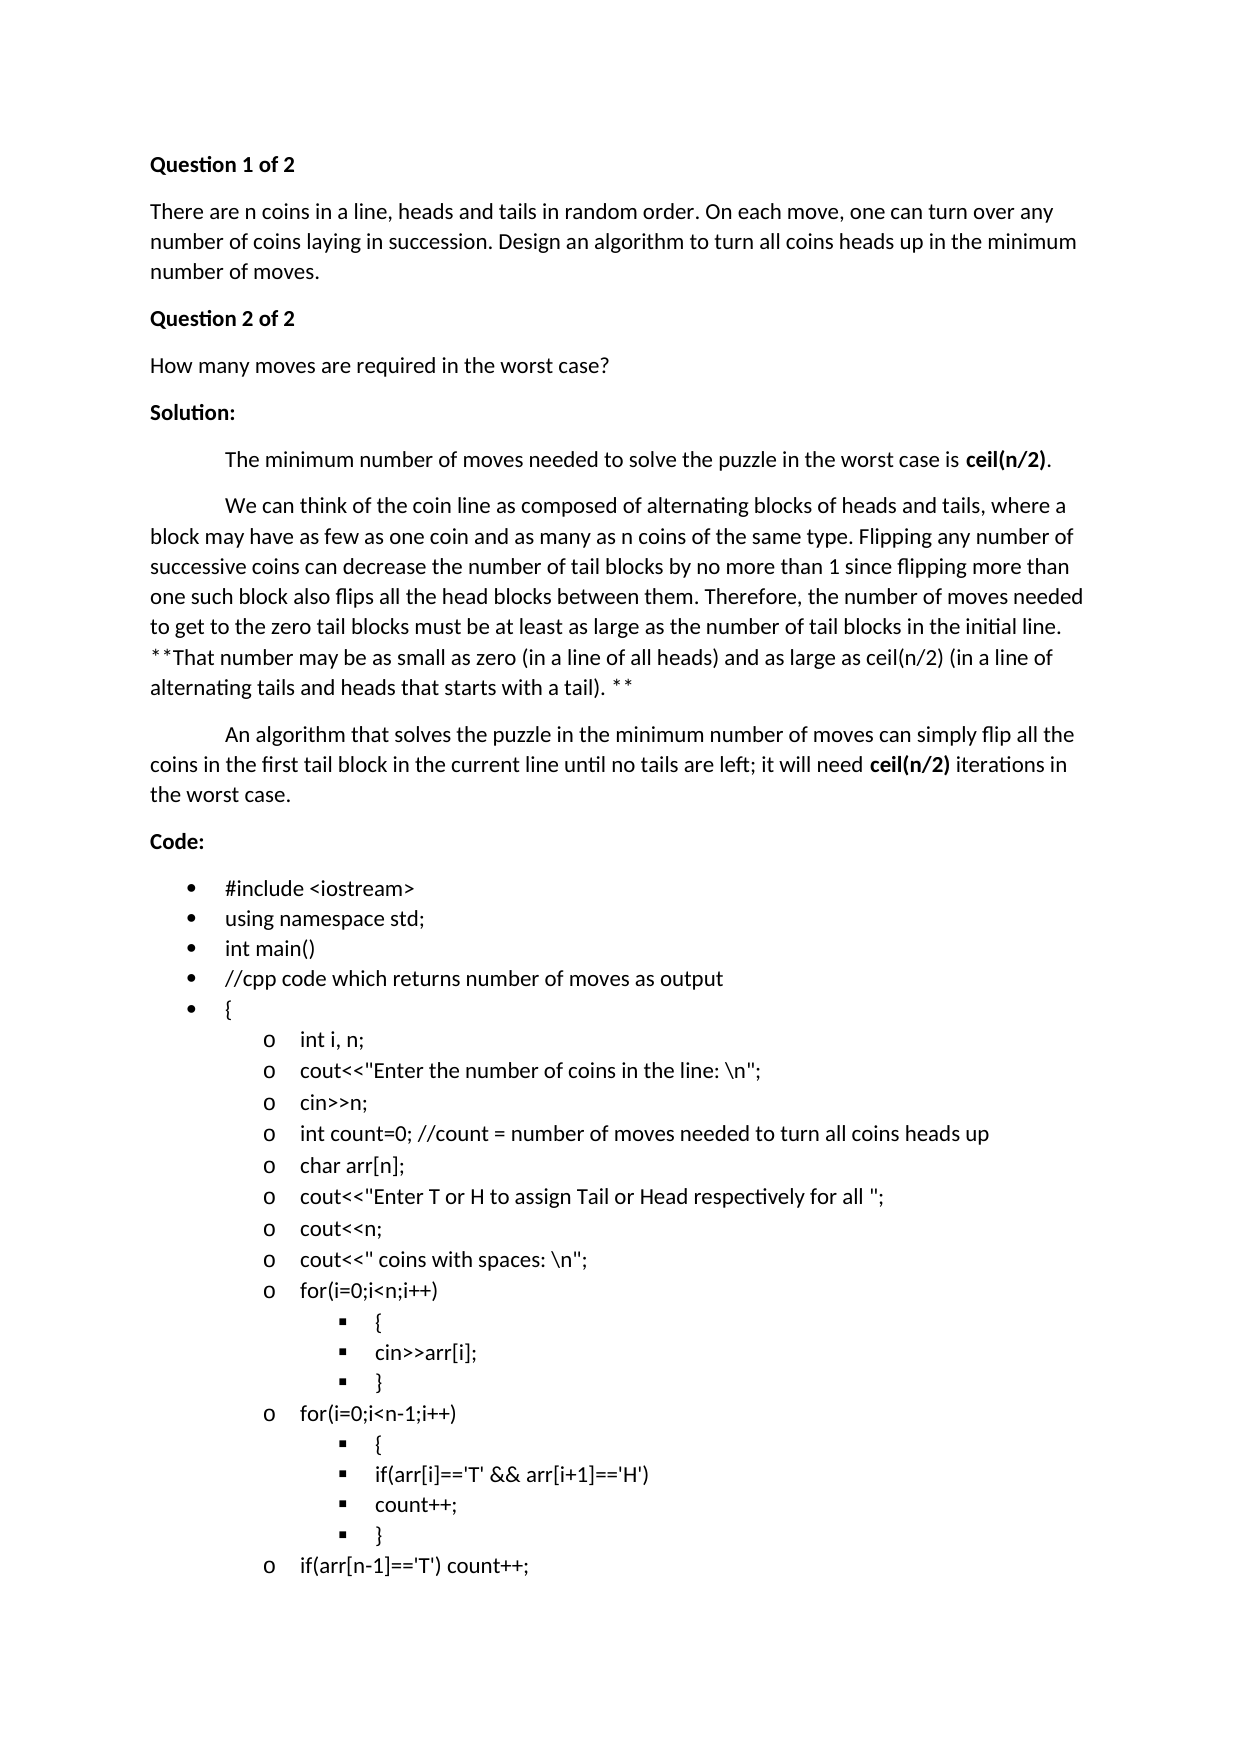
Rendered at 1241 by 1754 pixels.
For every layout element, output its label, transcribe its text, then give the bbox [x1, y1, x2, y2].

list { [187, 995, 1090, 1023]
text Solution: [150, 398, 1090, 426]
list cout<<"Enter the number of coins in the line: \n"; [262, 1056, 1090, 1086]
list //cpp code which returns number of moves as output [187, 964, 1090, 993]
list count++; [337, 1491, 1090, 1519]
text The minimum number of moves needed to solve the puzzle in the worst case is ceil(n/2). [150, 445, 1090, 473]
text Code: [150, 827, 1090, 855]
text We can think of the coin line as composed of alternating blocks of heads and tails, where a block may have as few as one coin and as many as n coins of the same type. Flipping any number of successive coins can decrease the number of tail blocks by no more than 1 since ﬂipping more than one such block also ﬂips all the head blocks between them. Therefore, the number of moves needed to get to the zero tail blocks must be at least as large as the number of tail blocks in the initial line. **That number may be as small as zero (in a line of all heads) and as large as ceil(n/2) (in a line of alternating tails and heads that starts with a tail). ** [150, 492, 1090, 701]
list int i, n; [262, 1025, 1090, 1054]
list cout<<n; [262, 1214, 1090, 1243]
list using namespace std; [187, 904, 1090, 932]
list } [337, 1368, 1090, 1397]
list cin>>n; [262, 1088, 1090, 1117]
list int count=0; //count = number of moves needed to turn all coins heads up [262, 1119, 1090, 1148]
list } [337, 1521, 1090, 1549]
list int main() [187, 934, 1090, 962]
text There are n coins in a line, heads and tails in random order. On each move, one can turn over any number of coins laying in succession. Design an algorithm to turn all coins heads up in the minimum number of moves. [150, 197, 1090, 285]
list if(arr[i]=='T' && arr[i+1]=='H') [337, 1460, 1090, 1488]
list for(i=0;i<n-1;i++) [262, 1399, 1090, 1428]
list if(arr[n-1]=='T') count++; [262, 1551, 1090, 1580]
list cout<<" coins with spaces: \n"; [262, 1245, 1090, 1274]
text Question 1 of 2 [150, 150, 1090, 178]
list cout<<"Enter T or H to assign Tail or Head respectively for all "; [262, 1182, 1090, 1211]
text How many moves are required in the worst case? [150, 351, 1090, 379]
list { [337, 1308, 1090, 1336]
list { [337, 1430, 1090, 1458]
list cin>>arr[i]; [337, 1338, 1090, 1366]
text Question 2 of 2 [150, 304, 1090, 332]
list char arr[n]; [262, 1151, 1090, 1180]
list for(i=0;i<n;i++) [262, 1277, 1090, 1306]
list #include <iostream> [187, 874, 1090, 902]
text An algorithm that solves the puzzle in the minimum number of moves can simply ﬂip all the coins in the ﬁrst tail block in the current line until no tails are left; it will need ceil(n/2) iterations in the worst case. [150, 720, 1090, 808]
